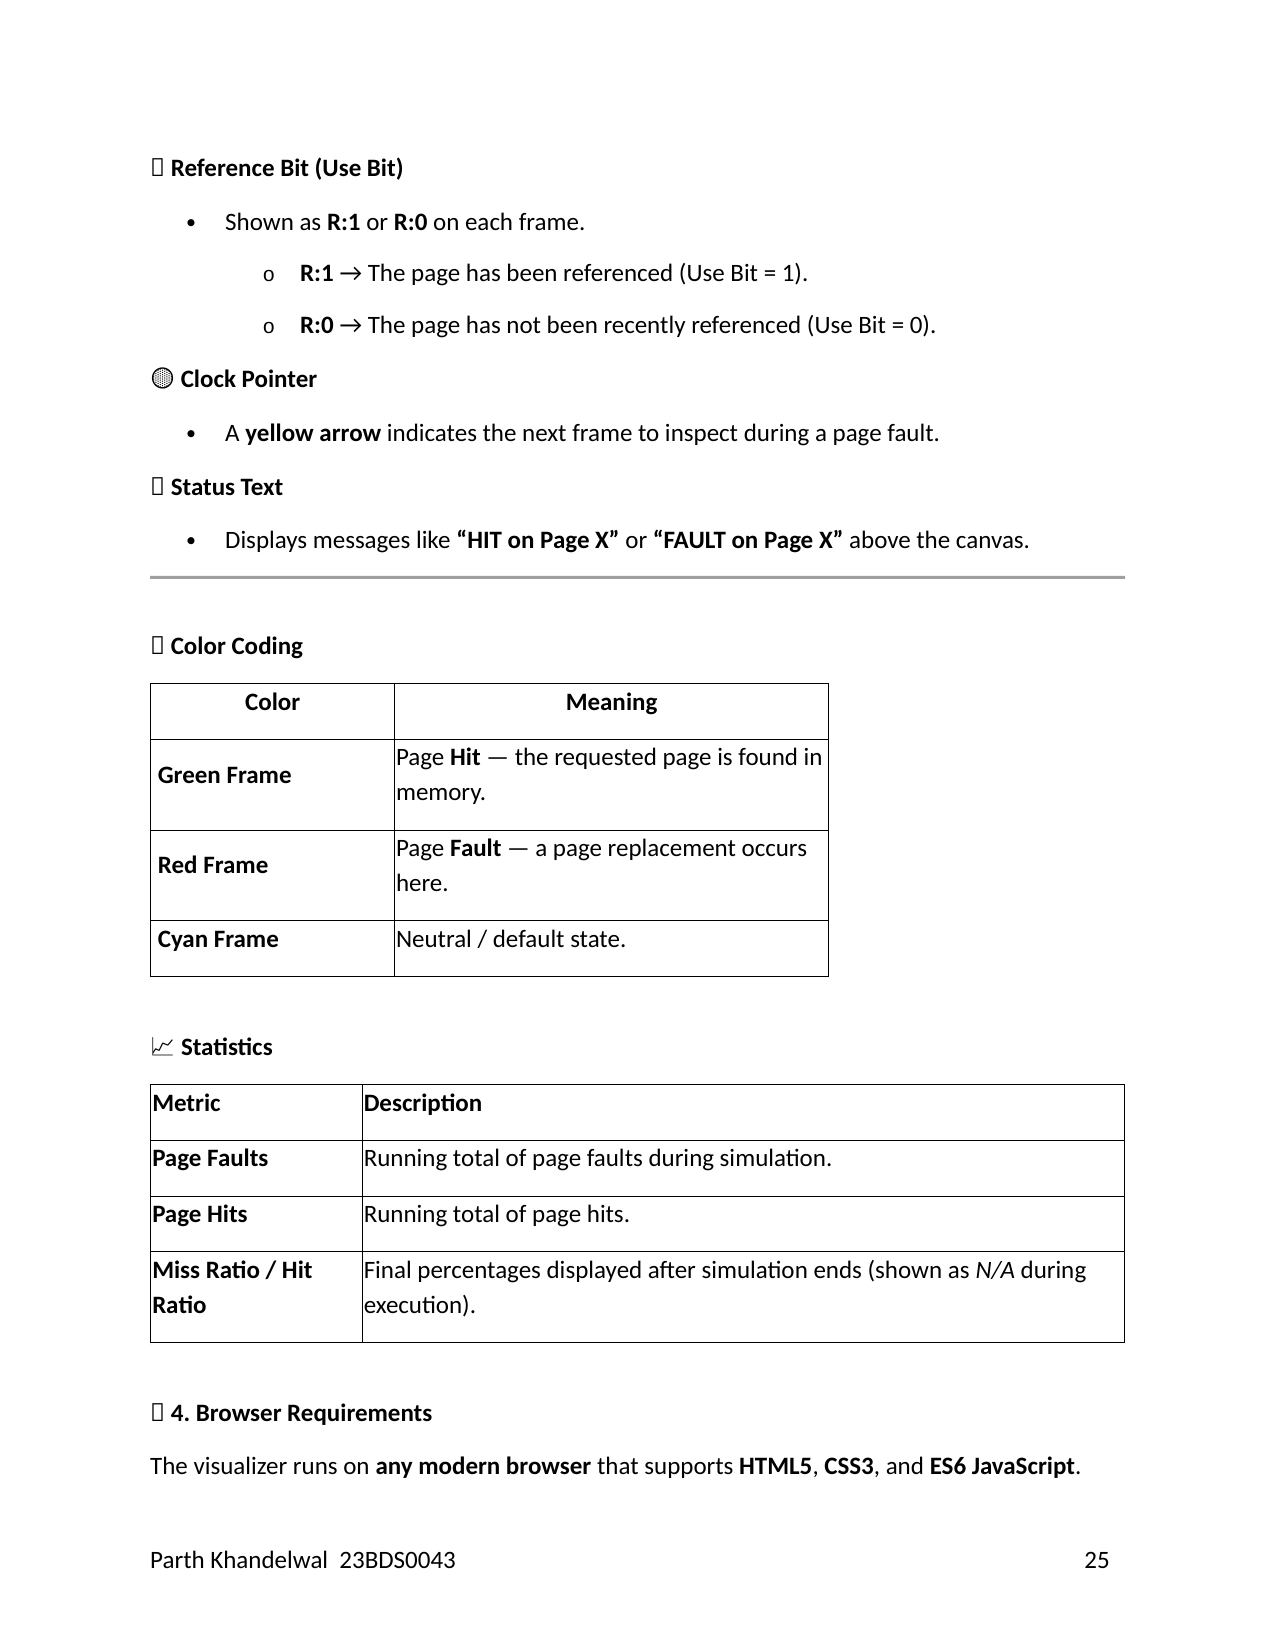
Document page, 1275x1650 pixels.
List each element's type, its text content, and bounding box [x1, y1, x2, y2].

text 🌐 4. Browser Requirements [150, 1394, 1125, 1429]
table_cell Page Faults [151, 1141, 362, 1196]
table_cell Green Frame [151, 740, 394, 829]
table_header Color [151, 684, 394, 739]
table_cell Neutral / default state. [395, 921, 828, 976]
table_cell Page Hits [151, 1197, 362, 1251]
table_cell Final percentages displayed after simulation ends (shown as N/A during execution). [363, 1252, 1124, 1342]
list Displays messages like “HIT on Page X” or “FAULT on Page X” above the canvas. [187, 524, 1125, 555]
table_header Metric [151, 1085, 362, 1140]
table_cell Miss Ratio / Hit Ratio [151, 1252, 362, 1342]
table_header Meaning [395, 684, 828, 739]
list A yellow arrow indicates the next frame to inspect during a page fault. [187, 417, 1125, 447]
table_cell Running total of page hits. [363, 1197, 1124, 1251]
text 🎨 Color Coding [150, 627, 1125, 662]
table_cell Red Frame [151, 831, 394, 920]
text The visualizer runs on any modern browser that supports HTML5, CSS3, and ES6 JavaScript. [150, 1450, 1125, 1481]
table_cell Page Hit — the requested page is found in memory. [395, 740, 828, 829]
table_cell Page Fault — a page replacement occurs here. [395, 831, 828, 920]
text 🧾 Status Text [150, 468, 1125, 502]
table_cell Cyan Frame [151, 921, 394, 976]
text 📈 Statistics [150, 1028, 1125, 1063]
list R:1 → The page has been referenced (Use Bit = 1). [262, 257, 1125, 288]
list Shown as R:1 or R:0 on each frame. [187, 206, 1125, 236]
text 🟡 Clock Pointer [150, 361, 1125, 395]
list R:0 → The page has not been recently referenced (Use Bit = 0). [262, 309, 1125, 340]
text 🔁 Reference Bit (Use Bit) [150, 150, 1125, 184]
table_header Description [363, 1085, 1124, 1140]
table_cell Running total of page faults during simulation. [363, 1141, 1124, 1196]
